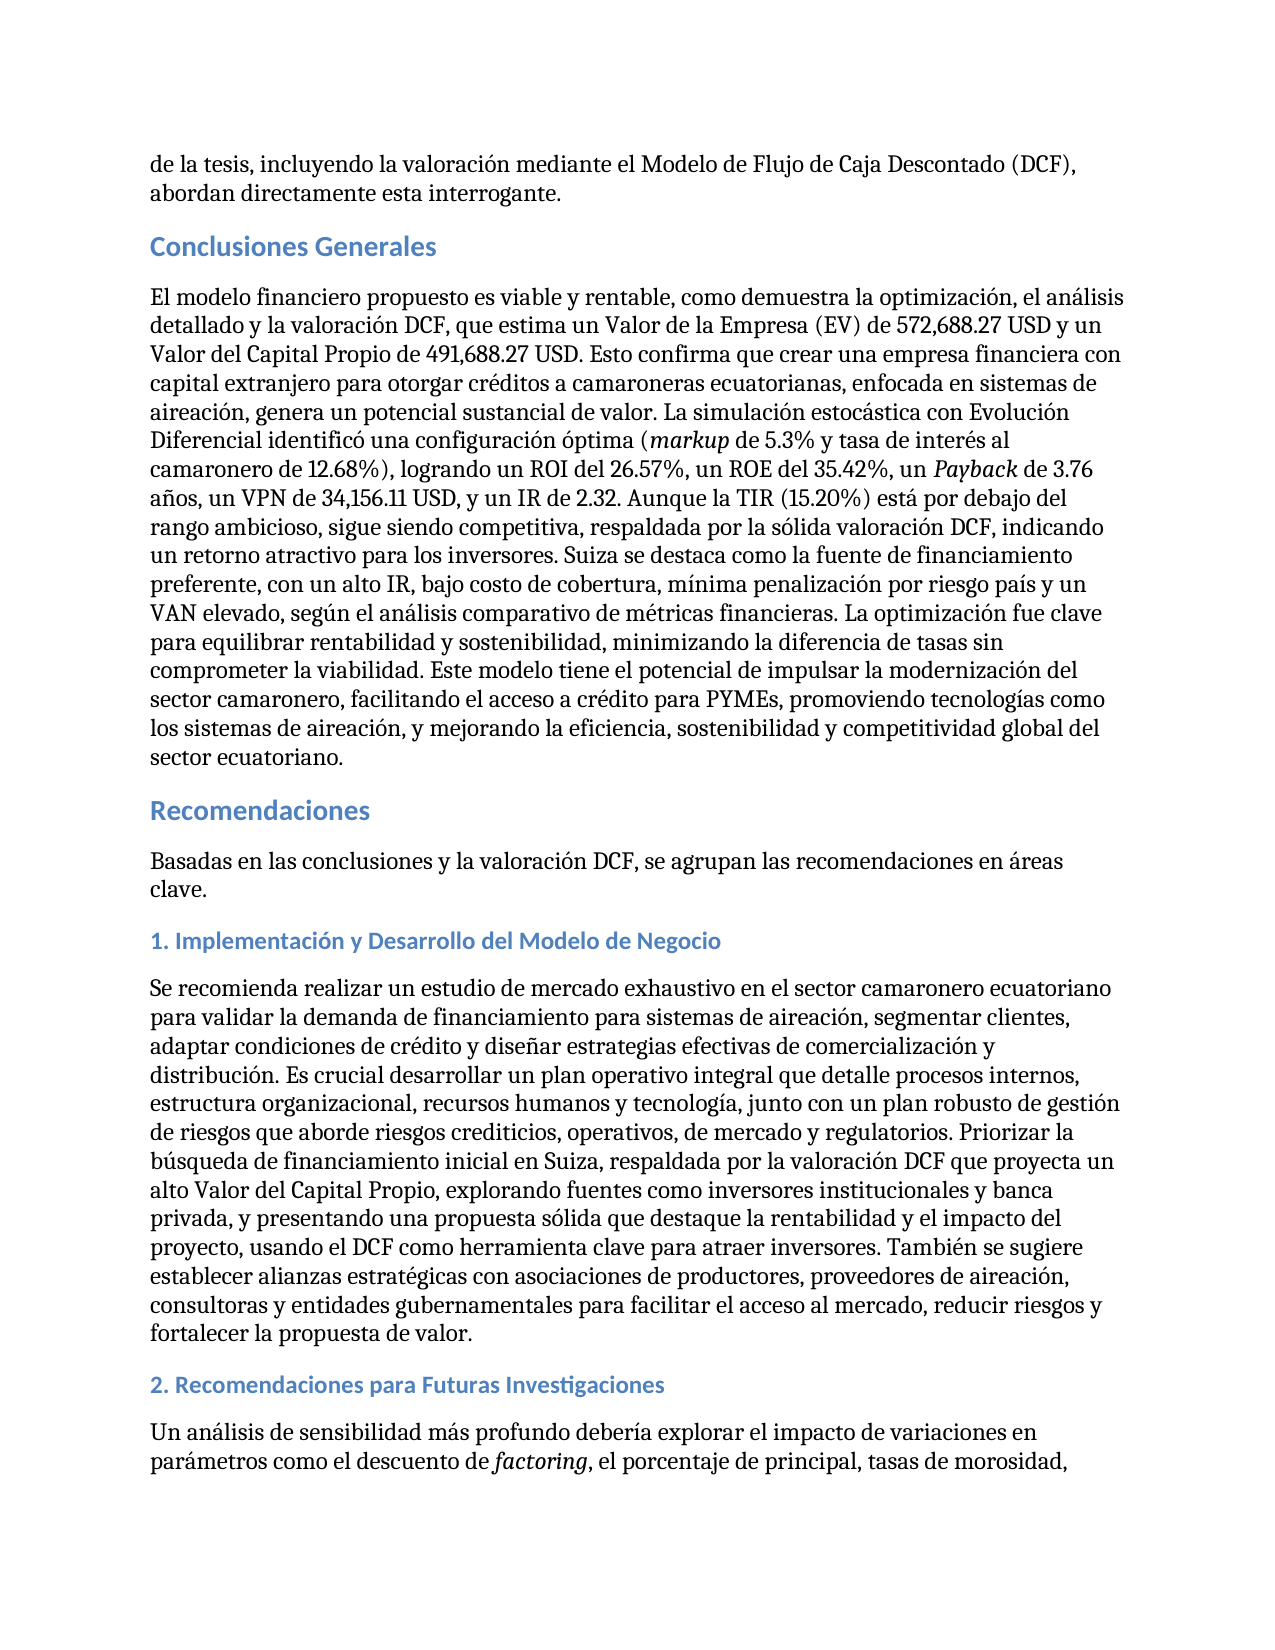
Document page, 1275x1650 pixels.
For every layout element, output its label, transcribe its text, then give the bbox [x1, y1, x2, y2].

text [150, 1418, 1125, 1476]
subtitle 1. Implementación y Desarrollo del Modelo de Negocio [150, 925, 1125, 956]
subtitle Recomendaciones [150, 792, 1125, 828]
text El modelo financiero propuesto es viable y rentable, como demuestra la optimización, el análisis detallado y la valoración DCF, que estima un Valor de la Empresa (EV) de 572,688.27 USD y un Valor del Capital Propio de 491,688.27 USD. Esto confirma que crear una empresa financiera con capital extranjero para otorgar créditos a camaroneras ecuatorianas, enfocada en sistemas de aireación, genera un potencial sustancial de valor. La simulación estocástica con Evolución Diferencial identificó una configuración óptima (markup de 5.3% y tasa de interés al camaronero de 12.68%), logrando un ROI del 26.57%, un ROE del 35.42%, un Payback de 3.76 años, un VPN de 34,156.11 USD, y un IR de 2.32. Aunque la TIR (15.20%) está por debajo del rango ambicioso, sigue siendo competitiva, respaldada por la sólida valoración DCF, indicando un retorno atractivo para los inversores. Suiza se destaca como la fuente de financiamiento preferente, con un alto IR, bajo costo de cobertura, mínima penalización por riesgo país y un VAN elevado, según el análisis comparativo de métricas financieras. La optimización fue clave para equilibrar rentabilidad y sostenibilidad, minimizando la diferencia de tasas sin comprometer la viabilidad. Este modelo tiene el potencial de impulsar la modernización del sector camaronero, facilitando el acceso a crédito para PYMEs, promoviendo tecnologías como los sistemas de aireación, y mejorando la eficiencia, sostenibilidad y competitividad global del sector ecuatoriano. [150, 283, 1125, 771]
text Basadas en las conclusiones y la valoración DCF, se agrupan las recomendaciones en áreas clave. [150, 847, 1125, 904]
subtitle 2. Recomendaciones para Futuras Investigaciones [150, 1369, 1125, 1399]
subtitle Conclusiones Generales [150, 228, 1125, 264]
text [150, 150, 1125, 207]
text Se recomienda realizar un estudio de mercado exhaustivo en el sector camaronero ecuatoriano para validar la demanda de financiamiento para sistemas de aireación, segmentar clientes, adaptar condiciones de crédito y diseñar estrategias efectivas de comercialización y distribución. Es crucial desarrollar un plan operativo integral que detalle procesos internos, estructura organizacional, recursos humanos y tecnología, junto con un plan robusto de gestión de riesgos que aborde riesgos crediticios, operativos, de mercado y regulatorios. Priorizar la búsqueda de financiamiento inicial en Suiza, respaldada por la valoración DCF que proyecta un alto Valor del Capital Propio, explorando fuentes como inversores institucionales y banca privada, y presentando una propuesta sólida que destaque la rentabilidad y el impacto del proyecto, usando el DCF como herramienta clave para atraer inversores. También se sugiere establecer alianzas estratégicas con asociaciones de productores, proveedores de aireación, consultoras y entidades gubernamentales para facilitar el acceso al mercado, reducir riesgos y fortalecer la propuesta de valor. [150, 974, 1125, 1348]
